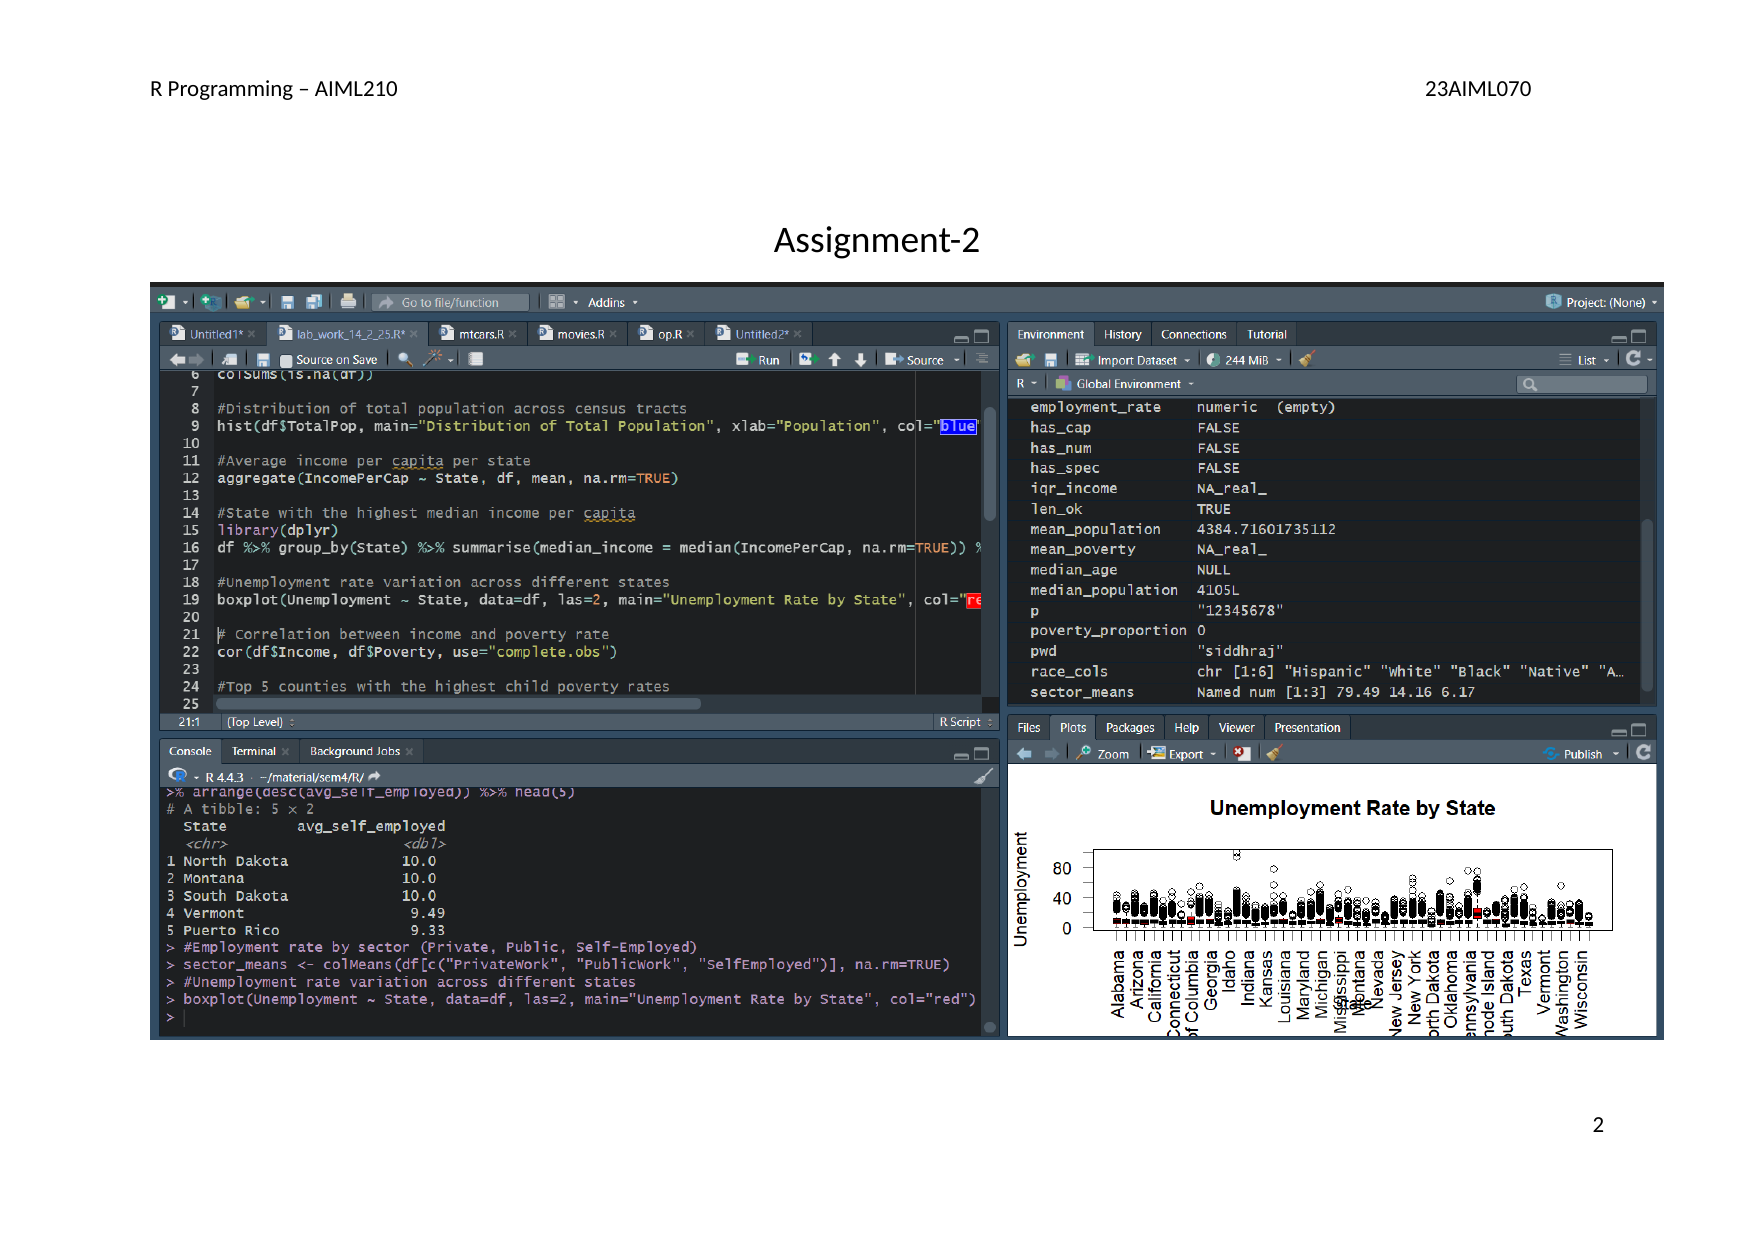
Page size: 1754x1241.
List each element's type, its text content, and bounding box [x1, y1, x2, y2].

text Assignment-2 [150, 216, 1604, 262]
picture [150, 282, 1664, 1040]
